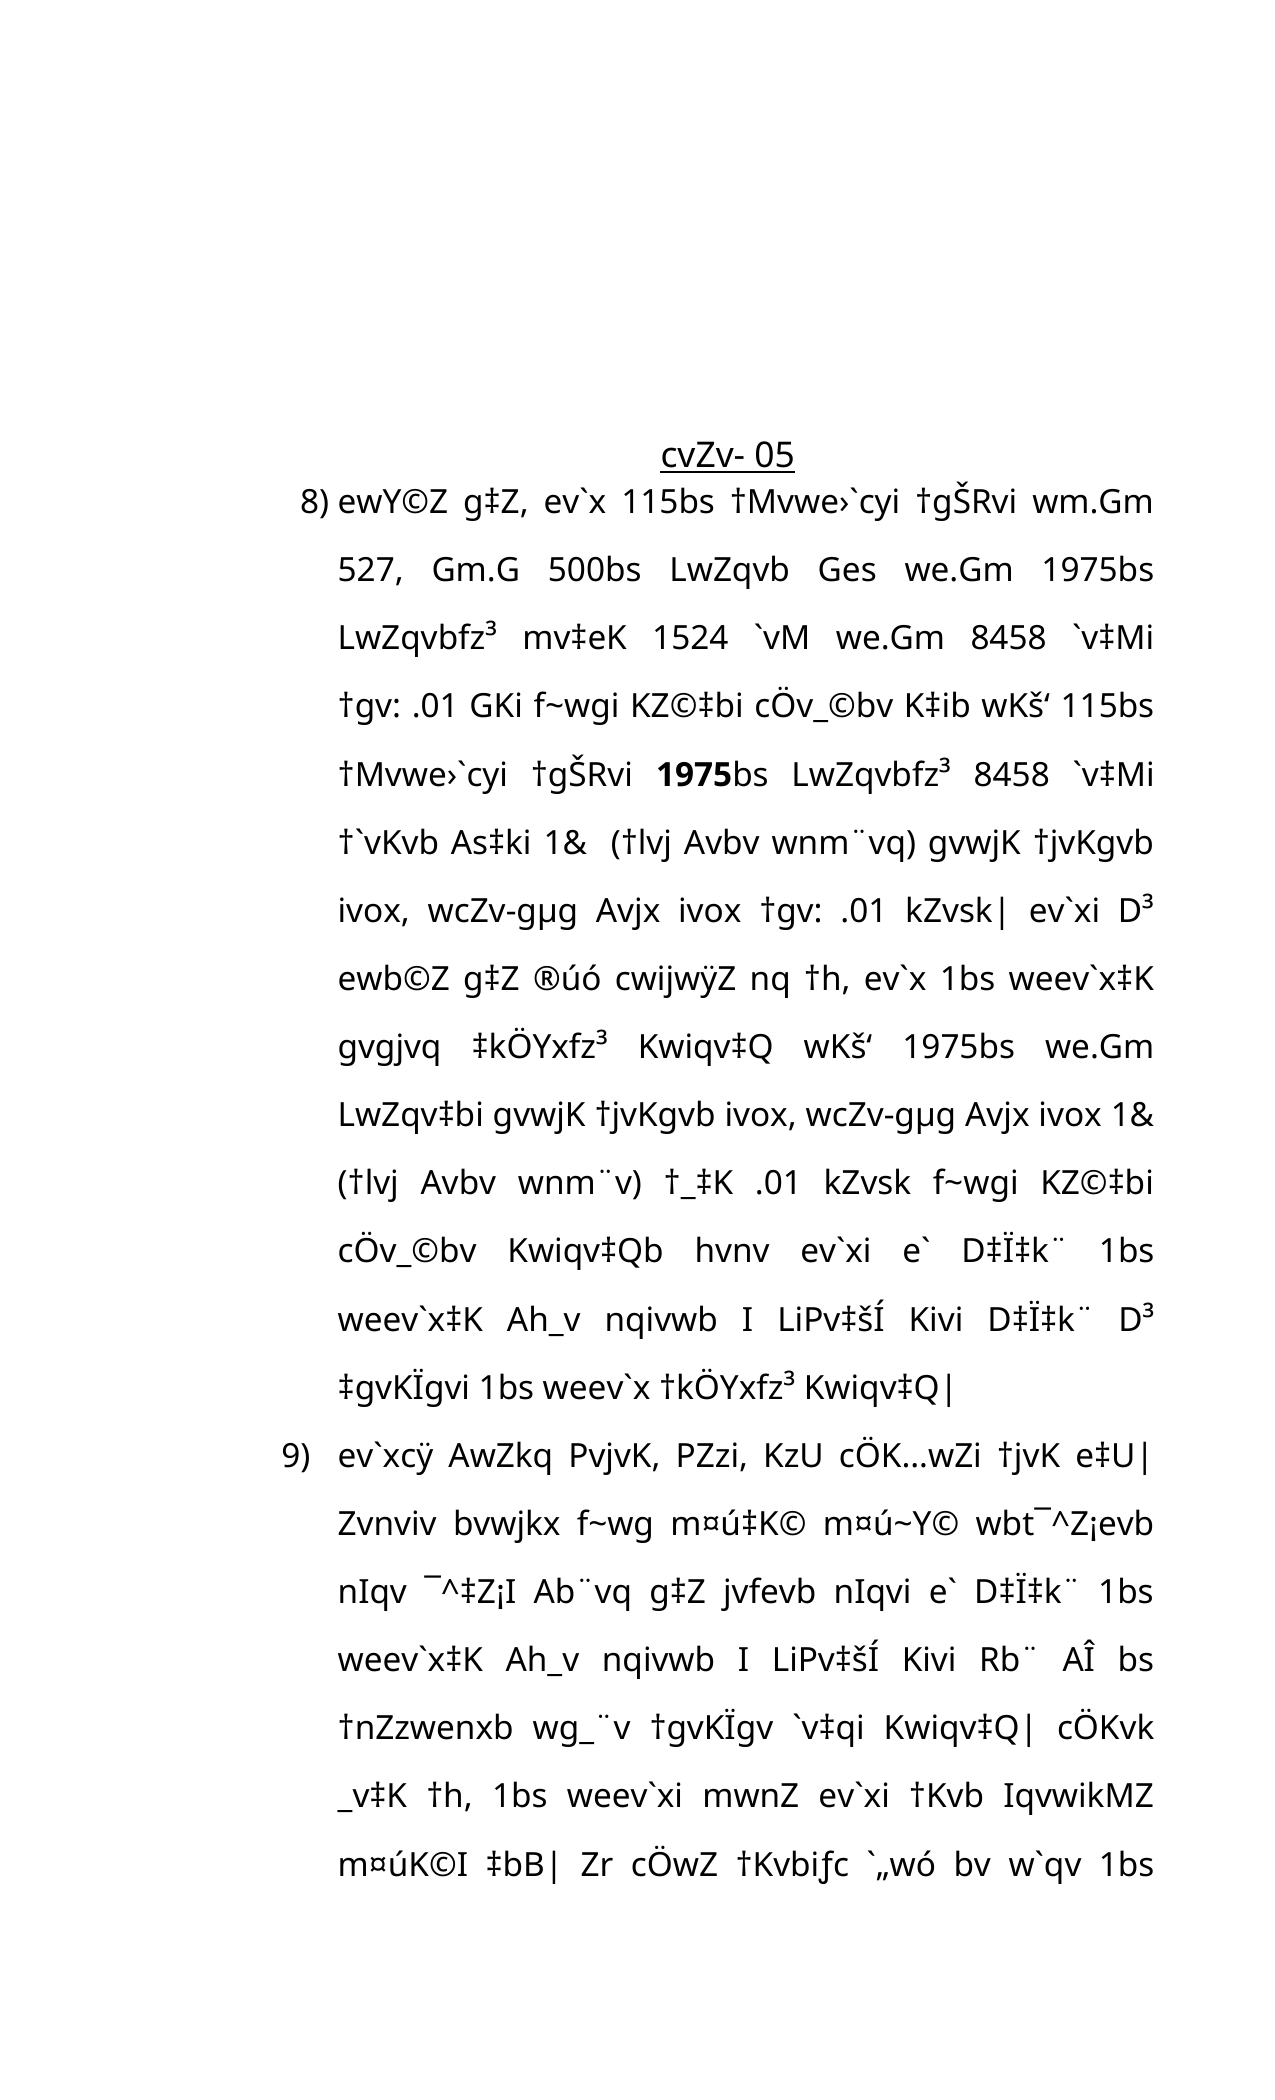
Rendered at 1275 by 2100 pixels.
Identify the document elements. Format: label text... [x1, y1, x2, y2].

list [281, 1432, 1155, 1886]
list ewY©Z g‡Z, ev`x 115bs †Mvwe›`cyi †gŠRvi wm.Gm 527, Gm.G 500bs LwZqvb Ges we.Gm 1975bs LwZqvbfz³ mv‡eK 1524 `vM we.Gm 8458 `v‡Mi †gv: .01 GKi f~wgi KZ©‡bi cÖv_©bv K‡ib wKš‘ 115bs †Mvwe›`cyi †gŠRvi 1975bs LwZqvbfz³ 8458 `v‡Mi †`vKvb As‡ki 1& (†lvj Avbv wnm¨vq) gvwjK †jvKgvb ivox, wcZv-gµg Avjx ivox †gv: .01 kZvsk| ev`xi D³ ewb©Z g‡Z ®úó cwijwÿZ nq †h, ev`x 1bs weev`x‡K gvgjvq ‡kÖYxfz³ Kwiqv‡Q wKš‘ 1975bs we.Gm LwZqv‡bi gvwjK †jvKgvb ivox, wcZv-gµg Avjx ivox 1& (†lvj Avbv wnm¨v) †_‡K .01 kZvsk f~wgi KZ©‡bi cÖv_©bv Kwiqv‡Qb hvnv ev`xi e` D‡Ï‡k¨ 1bs weev`x‡K Ah_v nqivwb I LiPv‡šÍ Kivi D‡Ï‡k¨ D³ ‡gvKÏgvi 1bs weev`x †kÖYxfz³ Kwiqv‡Q| [300, 478, 1155, 1409]
